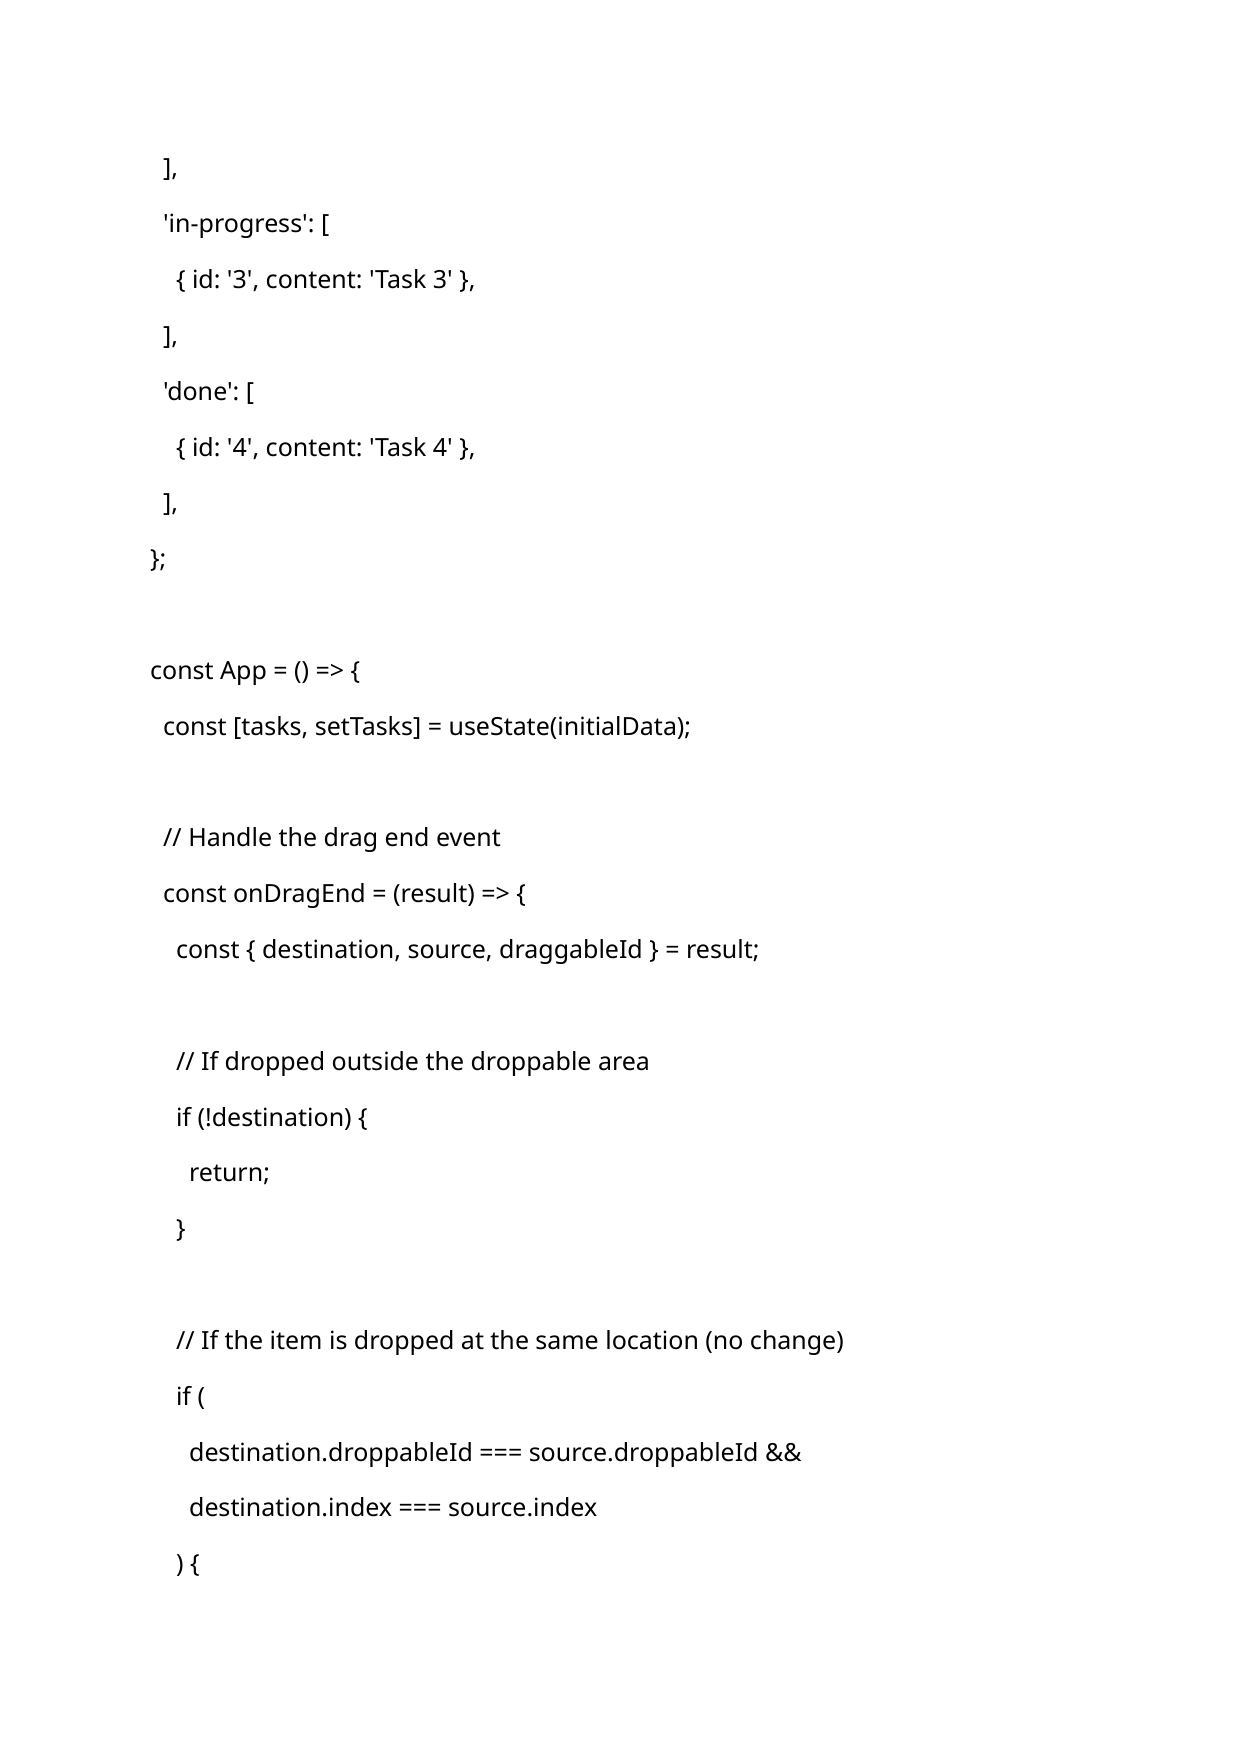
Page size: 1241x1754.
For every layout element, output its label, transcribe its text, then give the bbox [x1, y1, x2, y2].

text if (!destination) { [150, 1099, 1090, 1133]
text const App = () => { [150, 652, 1090, 687]
text ], [150, 485, 1090, 519]
text }; [150, 541, 1090, 575]
text const [tasks, setTasks] = useState(initialData); [150, 708, 1090, 742]
text // Handle the drag end event [150, 820, 1090, 854]
text destination.droppableId === source.droppableId && [150, 1434, 1090, 1468]
text return; [150, 1155, 1090, 1189]
text 'done': [ [150, 373, 1090, 407]
text const onDragEnd = (result) => { [150, 876, 1090, 910]
text if ( [150, 1378, 1090, 1412]
text 'in-progress': [ [150, 206, 1090, 240]
text const { destination, source, draggableId } = result; [150, 932, 1090, 966]
text { id: '3', content: 'Task 3' }, [150, 262, 1090, 296]
text // If dropped outside the droppable area [150, 1043, 1090, 1077]
text ], [150, 317, 1090, 352]
text destination.index === source.index [150, 1490, 1090, 1524]
text // If the item is dropped at the same location (no change) [150, 1322, 1090, 1357]
text } [150, 1211, 1090, 1245]
text ], [150, 150, 1090, 184]
text ) { [150, 1546, 1090, 1580]
text { id: '4', content: 'Task 4' }, [150, 429, 1090, 463]
